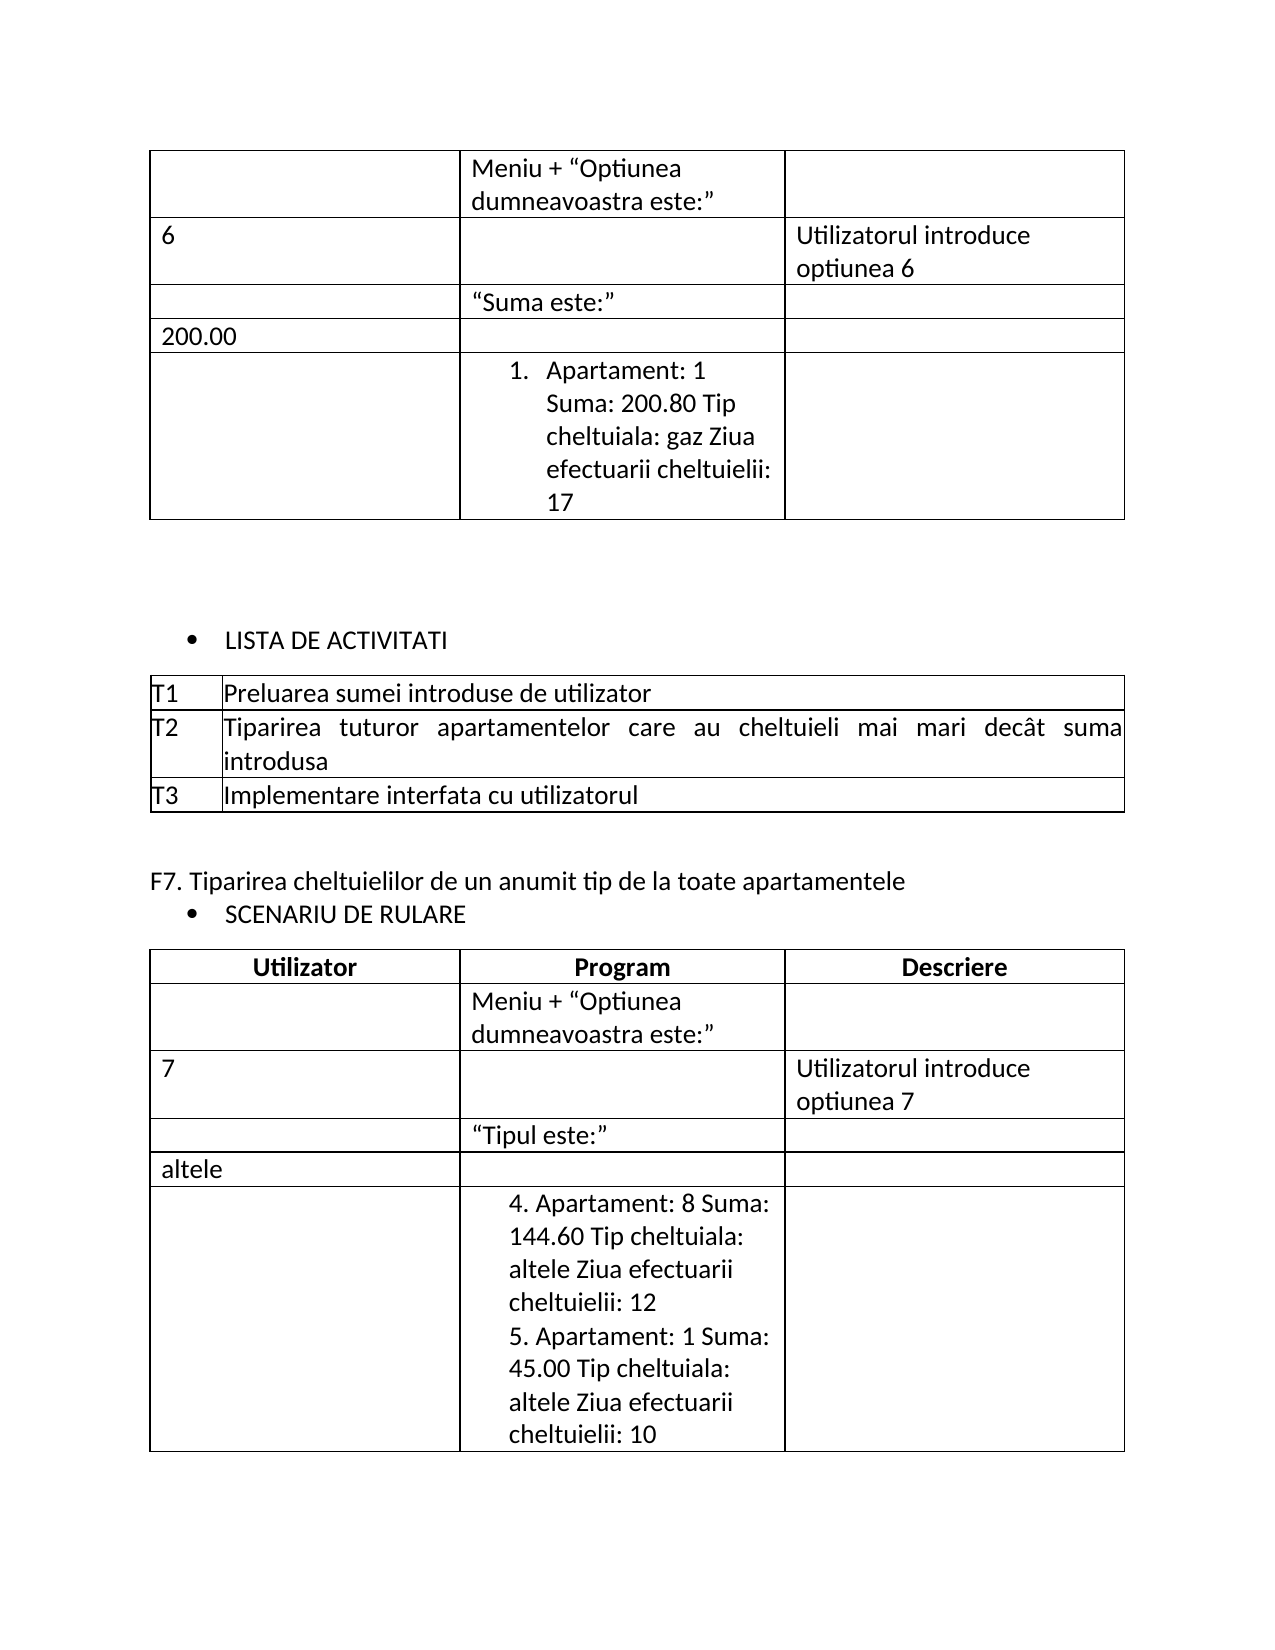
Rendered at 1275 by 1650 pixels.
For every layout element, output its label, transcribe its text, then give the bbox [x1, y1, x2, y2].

table_cell [461, 1153, 784, 1186]
list SCENARIU DE RULARE [187, 897, 1125, 931]
table_cell [786, 285, 1124, 318]
table_cell altele [151, 1153, 459, 1186]
table_cell Meniu + “Optiunea dumneavoastra este:” [461, 984, 784, 1050]
table_cell [786, 1119, 1124, 1151]
table_header Preluarea sumei introduse de utilizator [223, 676, 1124, 709]
table_cell [151, 353, 459, 518]
table_header T1 [152, 676, 222, 709]
table_cell 200.00 [151, 319, 459, 352]
table_cell Utilizatorul introduce optiunea 7 [786, 1051, 1124, 1117]
table_cell [461, 218, 784, 284]
table_header Utilizator [151, 950, 459, 983]
table_cell T2 [152, 711, 222, 777]
table_cell [786, 984, 1124, 1050]
table_cell “Tipul este:” [461, 1119, 784, 1151]
list LISTA DE ACTIVITATI [187, 623, 1125, 656]
table_cell [786, 353, 1124, 518]
table_cell 4. Apartament: 8 Suma: 144.60 Tip cheltuiala: altele Ziua efectuarii cheltuielii: 12 5. Apartament: 1 Suma: 45.00 Tip cheltuiala: altele Ziua efectuarii cheltuielii: 10 [461, 1187, 784, 1451]
table_cell 6 [151, 218, 459, 284]
table_cell Utilizatorul introduce optiunea 6 [786, 218, 1124, 284]
table_cell T3 [152, 778, 222, 811]
table_cell [786, 1153, 1124, 1186]
table_cell Tiparirea tuturor apartamentelor care au cheltuieli mai mari decât suma introdusa [223, 711, 1124, 777]
table_cell [151, 285, 459, 318]
table_cell [151, 151, 459, 217]
table_cell [786, 1187, 1124, 1451]
table_cell Apartament: 1 Suma: 200.80 Tip cheltuiala: gaz Ziua efectuarii cheltuielii: 17 [461, 353, 784, 518]
table_cell [786, 319, 1124, 352]
table_cell Implementare interfata cu utilizatorul [223, 778, 1124, 811]
table_header Program [461, 950, 784, 983]
table_cell [461, 1051, 784, 1117]
text F7. Tiparirea cheltuielilor de un anumit tip de la toate apartamentele [150, 864, 1125, 897]
table_cell Meniu + “Optiunea dumneavoastra este:” [461, 151, 784, 217]
table_header Descriere [786, 950, 1124, 983]
table_cell 7 [151, 1051, 459, 1117]
table_cell [786, 151, 1124, 217]
table_cell “Suma este:” [461, 285, 784, 318]
table_cell [151, 984, 459, 1050]
table_cell [461, 319, 784, 352]
table_cell [151, 1187, 459, 1451]
table_cell [151, 1119, 459, 1151]
